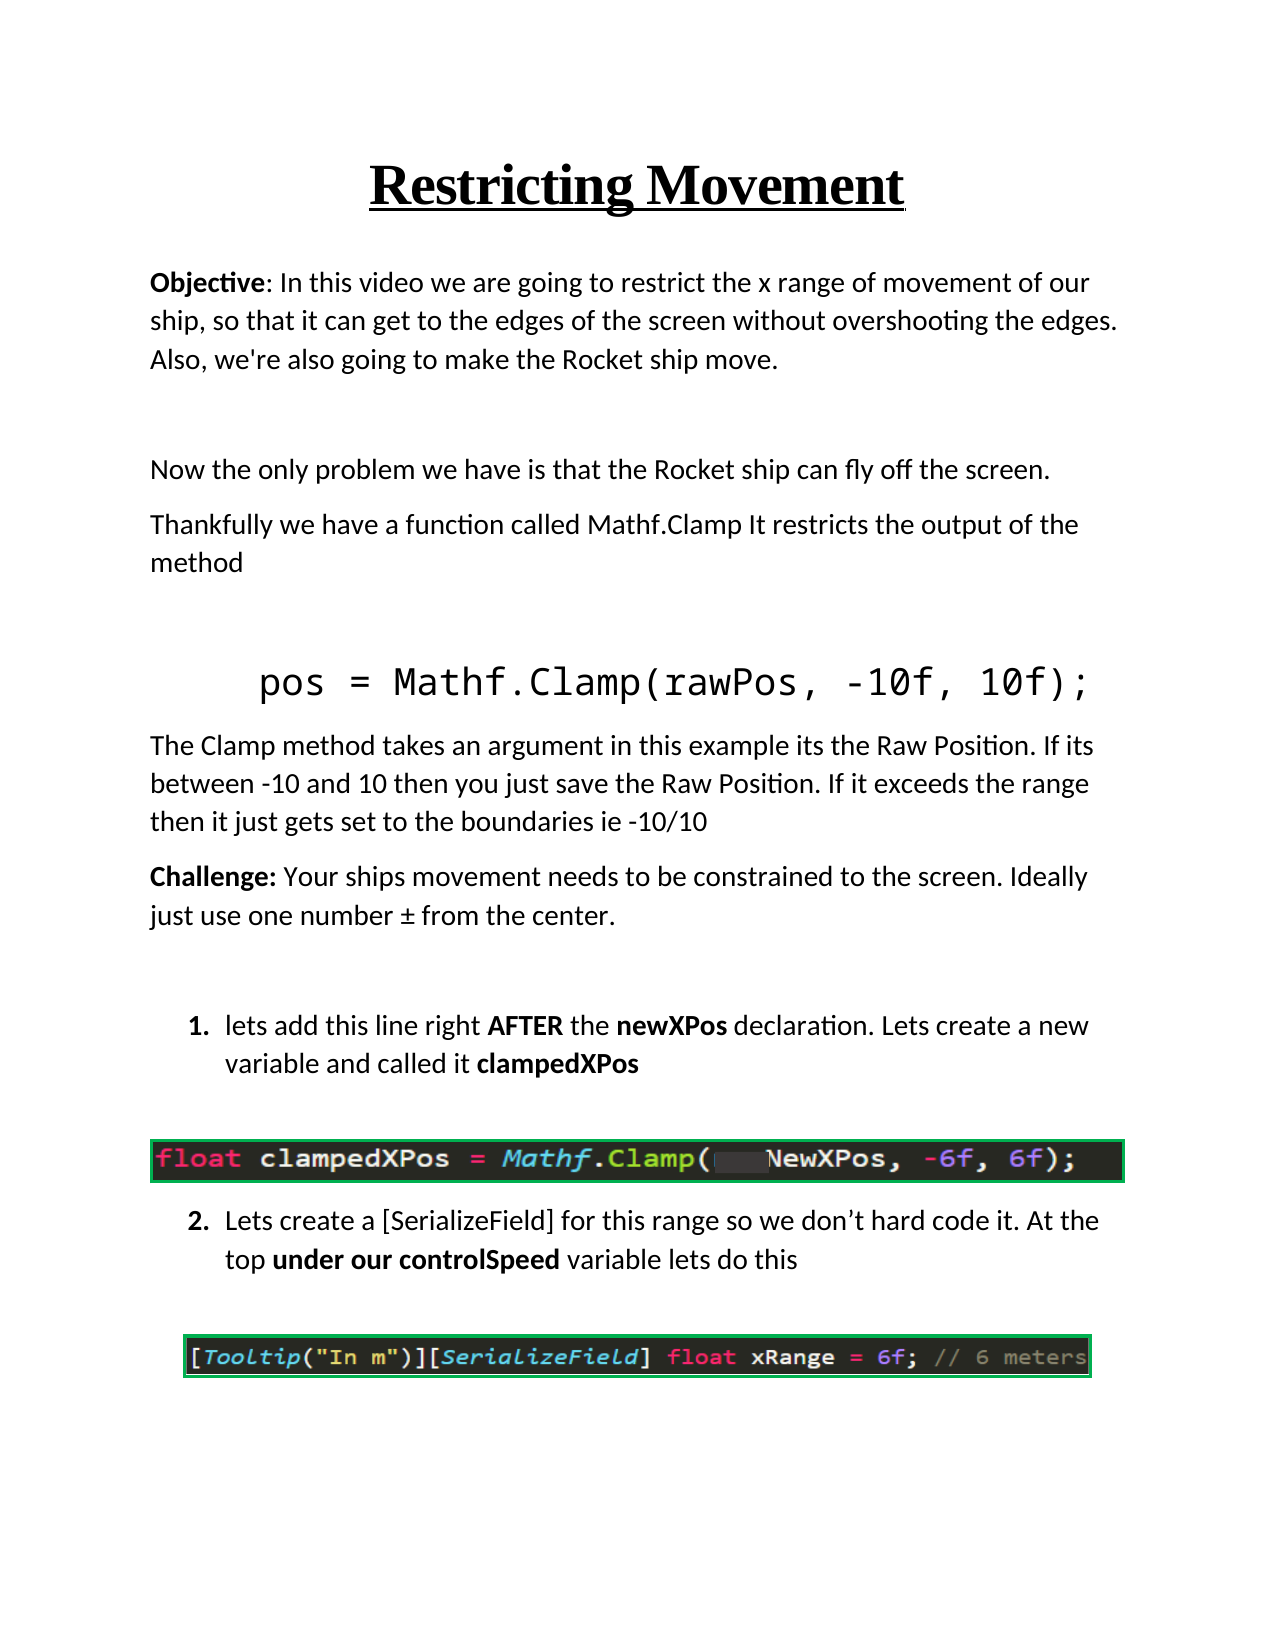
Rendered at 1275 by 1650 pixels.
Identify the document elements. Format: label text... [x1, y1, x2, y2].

text Objective: In this video we are going to restrict the x range of movement of our ship, so that it can get to the edges of the screen without overshooting the edges. Also, we're also going to make the Rocket ship move. [150, 264, 1125, 376]
text Restricting Movement [150, 150, 1125, 217]
text Challenge: Your ships movement needs to be constrained to the screen. Ideally just use one number ± from the center. [150, 858, 1125, 933]
list lets add this line right AFTER the newXPos declaration. Lets create a new variable and called it clampedXPos [187, 1007, 1125, 1081]
text The Clamp method takes an argument in this example its the Raw Position. If its between -10 and 10 then you just save the Raw Position. If it exceeds the range then it just gets set to the boundaries ie -10/10 [150, 727, 1125, 839]
text Thankfully we have a function called Mathf.Clamp It restricts the output of the method [150, 506, 1125, 580]
picture [186, 1338, 1089, 1374]
picture [153, 1142, 1122, 1180]
text Now the only problem we have is that the Rocket ship can fly off the screen. [150, 451, 1125, 487]
list Lets create a [SerializeField] for this range so we don’t hard code it. At the top under our controlSpeed variable lets do this [187, 1202, 1125, 1276]
text pos = Mathf.Clamp(rawPos, -10f, 10f); [225, 655, 1125, 706]
